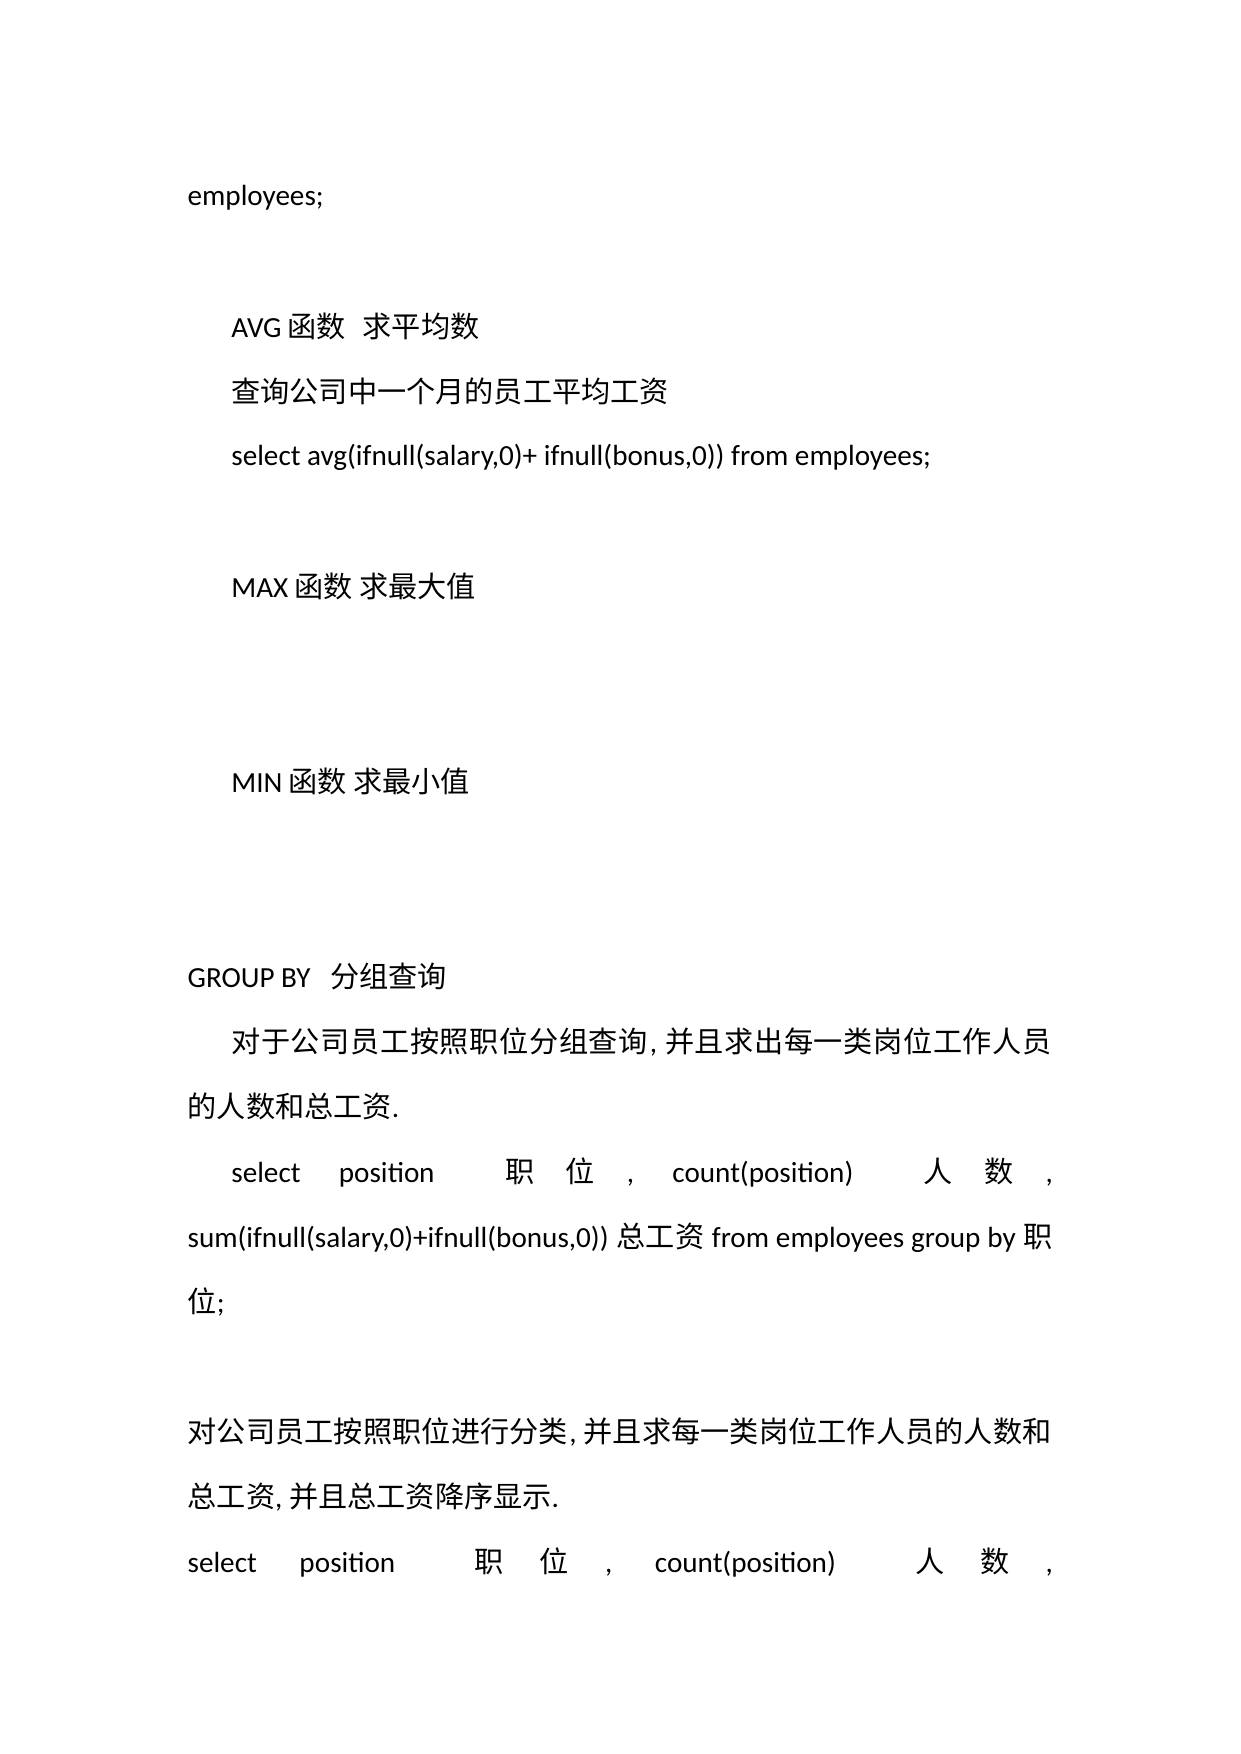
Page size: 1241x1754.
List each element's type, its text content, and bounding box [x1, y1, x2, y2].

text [187, 162, 1053, 227]
text MIN函数 求最小值 [187, 747, 1053, 812]
text 查询公司中一个月的员工平均工资 [187, 357, 1053, 422]
text select position 职位, count(position) 人数, sum(ifnull(salary,0)+ifnull(bonus,0)) 总工资 from employees group by 职位; [187, 1137, 1053, 1332]
text GROUP BY 分组查询 [187, 942, 1053, 1007]
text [187, 1527, 1053, 1592]
text 对公司员工按照职位进行分类, 并且求每一类岗位工作人员的人数和总工资, 并且总工资降序显示. [187, 1397, 1053, 1527]
text AVG函数 求平均数 [187, 292, 1053, 357]
text 对于公司员工按照职位分组查询, 并且求出每一类岗位工作人员的人数和总工资. [187, 1007, 1053, 1137]
text MAX函数 求最大值 [187, 552, 1053, 617]
text select avg(ifnull(salary,0)+ ifnull(bonus,0)) from employees; [187, 422, 1053, 487]
